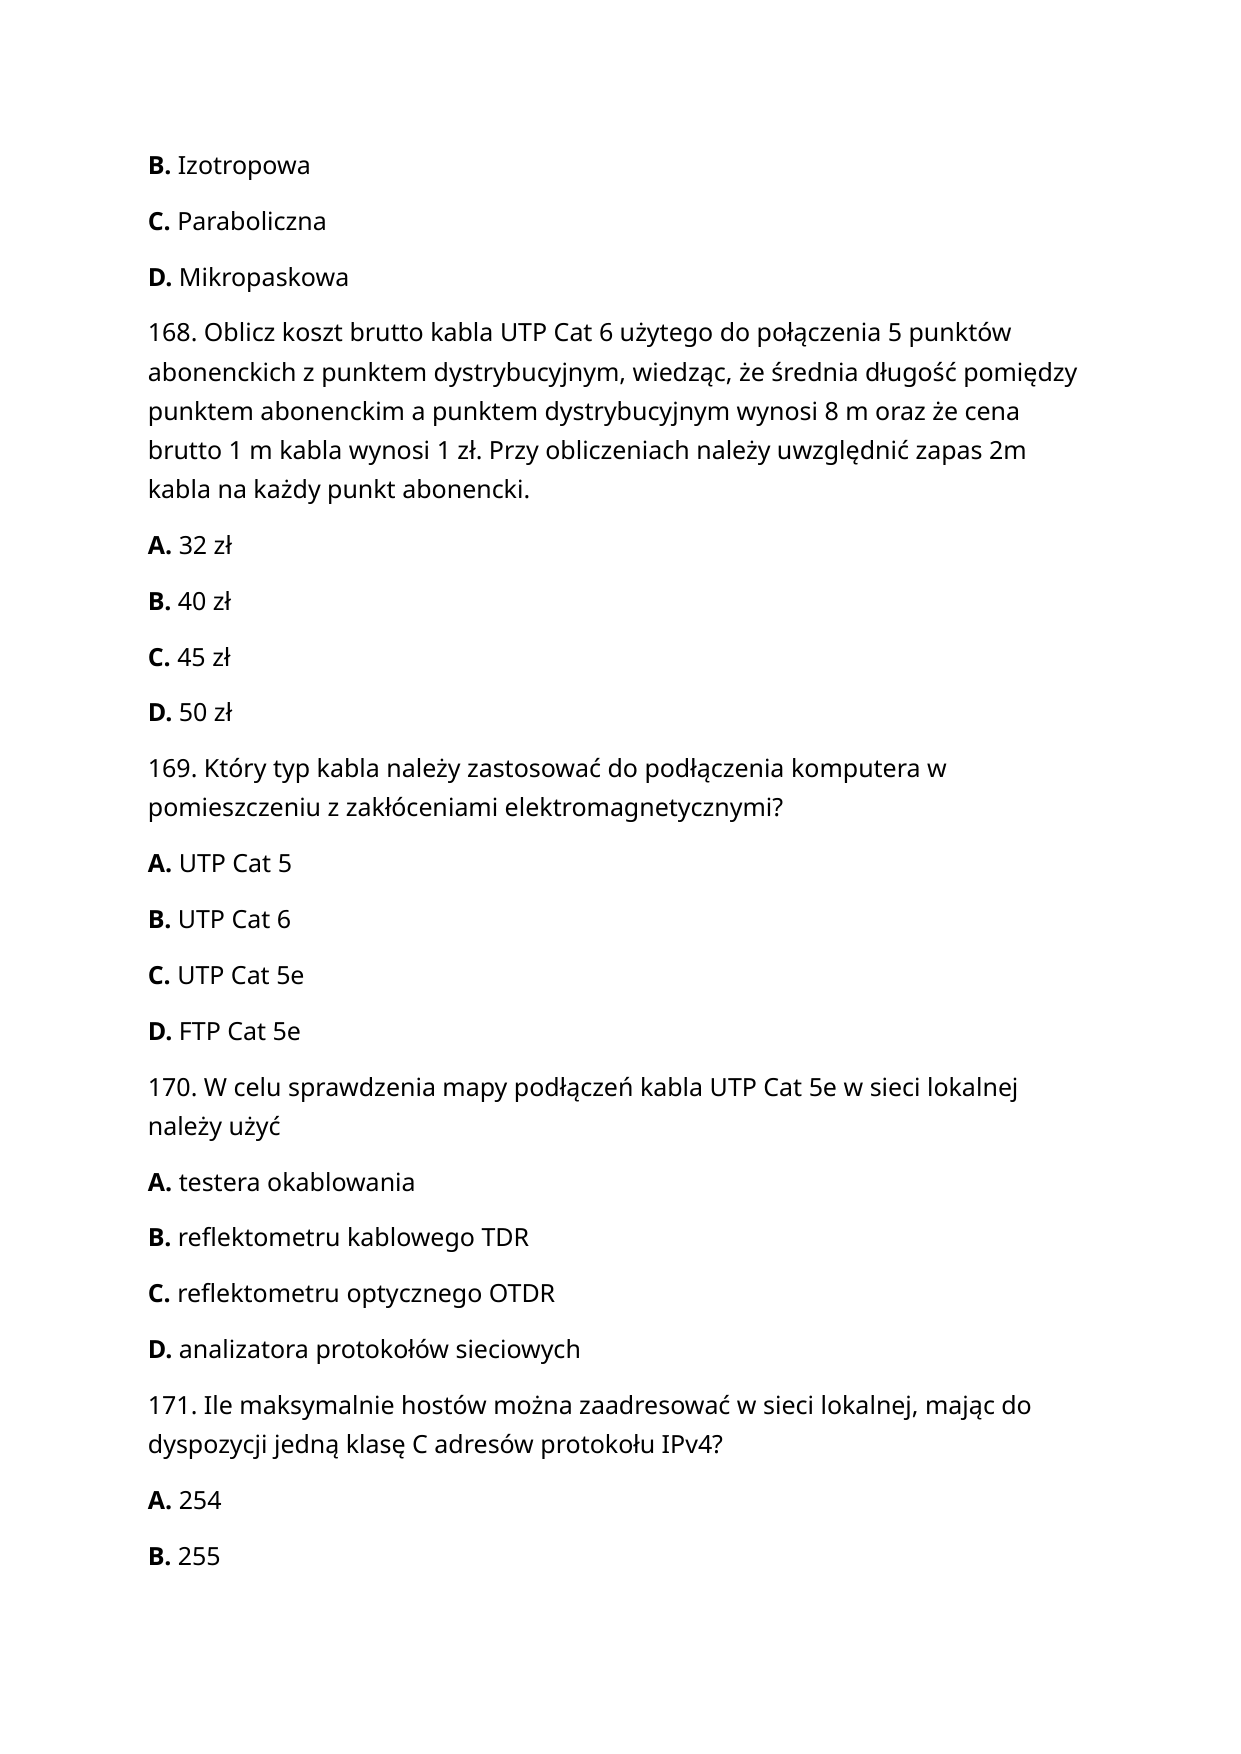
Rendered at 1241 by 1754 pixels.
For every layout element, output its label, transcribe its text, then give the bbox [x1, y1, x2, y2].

text B. 40 zł [148, 583, 1093, 617]
text 169. Który typ kabla należy zastosować do podłączenia komputera w pomieszczeniu z zakłóceniami elektromagnetycznymi? [148, 751, 1093, 824]
text C. Paraboliczna [148, 203, 1093, 237]
text 170. W celu sprawdzenia mapy podłączeń kabla UTP Cat 5e w sieci lokalnej należy użyć [148, 1069, 1093, 1142]
text B. 255 [148, 1538, 1093, 1572]
text D. FTP Cat 5e [148, 1013, 1093, 1047]
text C. 45 zł [148, 639, 1093, 673]
text D. Mikropaskowa [148, 259, 1093, 293]
text 171. Ile maksymalnie hostów można zaadresować w sieci lokalnej, mając do dyspozycji jedną klasę C adresów protokołu IPv4? [148, 1388, 1093, 1461]
text B. reflektometru kablowego TDR [148, 1220, 1093, 1254]
text D. analizatora protokołów sieciowych [148, 1332, 1093, 1366]
text A. UTP Cat 5 [148, 846, 1093, 880]
text B. UTP Cat 6 [148, 902, 1093, 936]
text A. 254 [148, 1483, 1093, 1517]
text 168. Oblicz koszt brutto kabla UTP Cat 6 użytego do połączenia 5 punktów abonenckich z punktem dystrybucyjnym, wiedząc, że średnia długość pomiędzy punktem abonenckim a punktem dystrybucyjnym wynosi 8 m oraz że cena brutto 1 m kabla wynosi 1 zł. Przy obliczeniach należy uwzględnić zapas 2m kabla na każdy punkt abonencki. [148, 315, 1093, 506]
text A. testera okablowania [148, 1164, 1093, 1198]
text B. Izotropowa [148, 148, 1093, 182]
text C. reflektometru optycznego OTDR [148, 1276, 1093, 1310]
text D. 50 zł [148, 695, 1093, 729]
text A. 32 zł [148, 528, 1093, 562]
text C. UTP Cat 5e [148, 958, 1093, 992]
